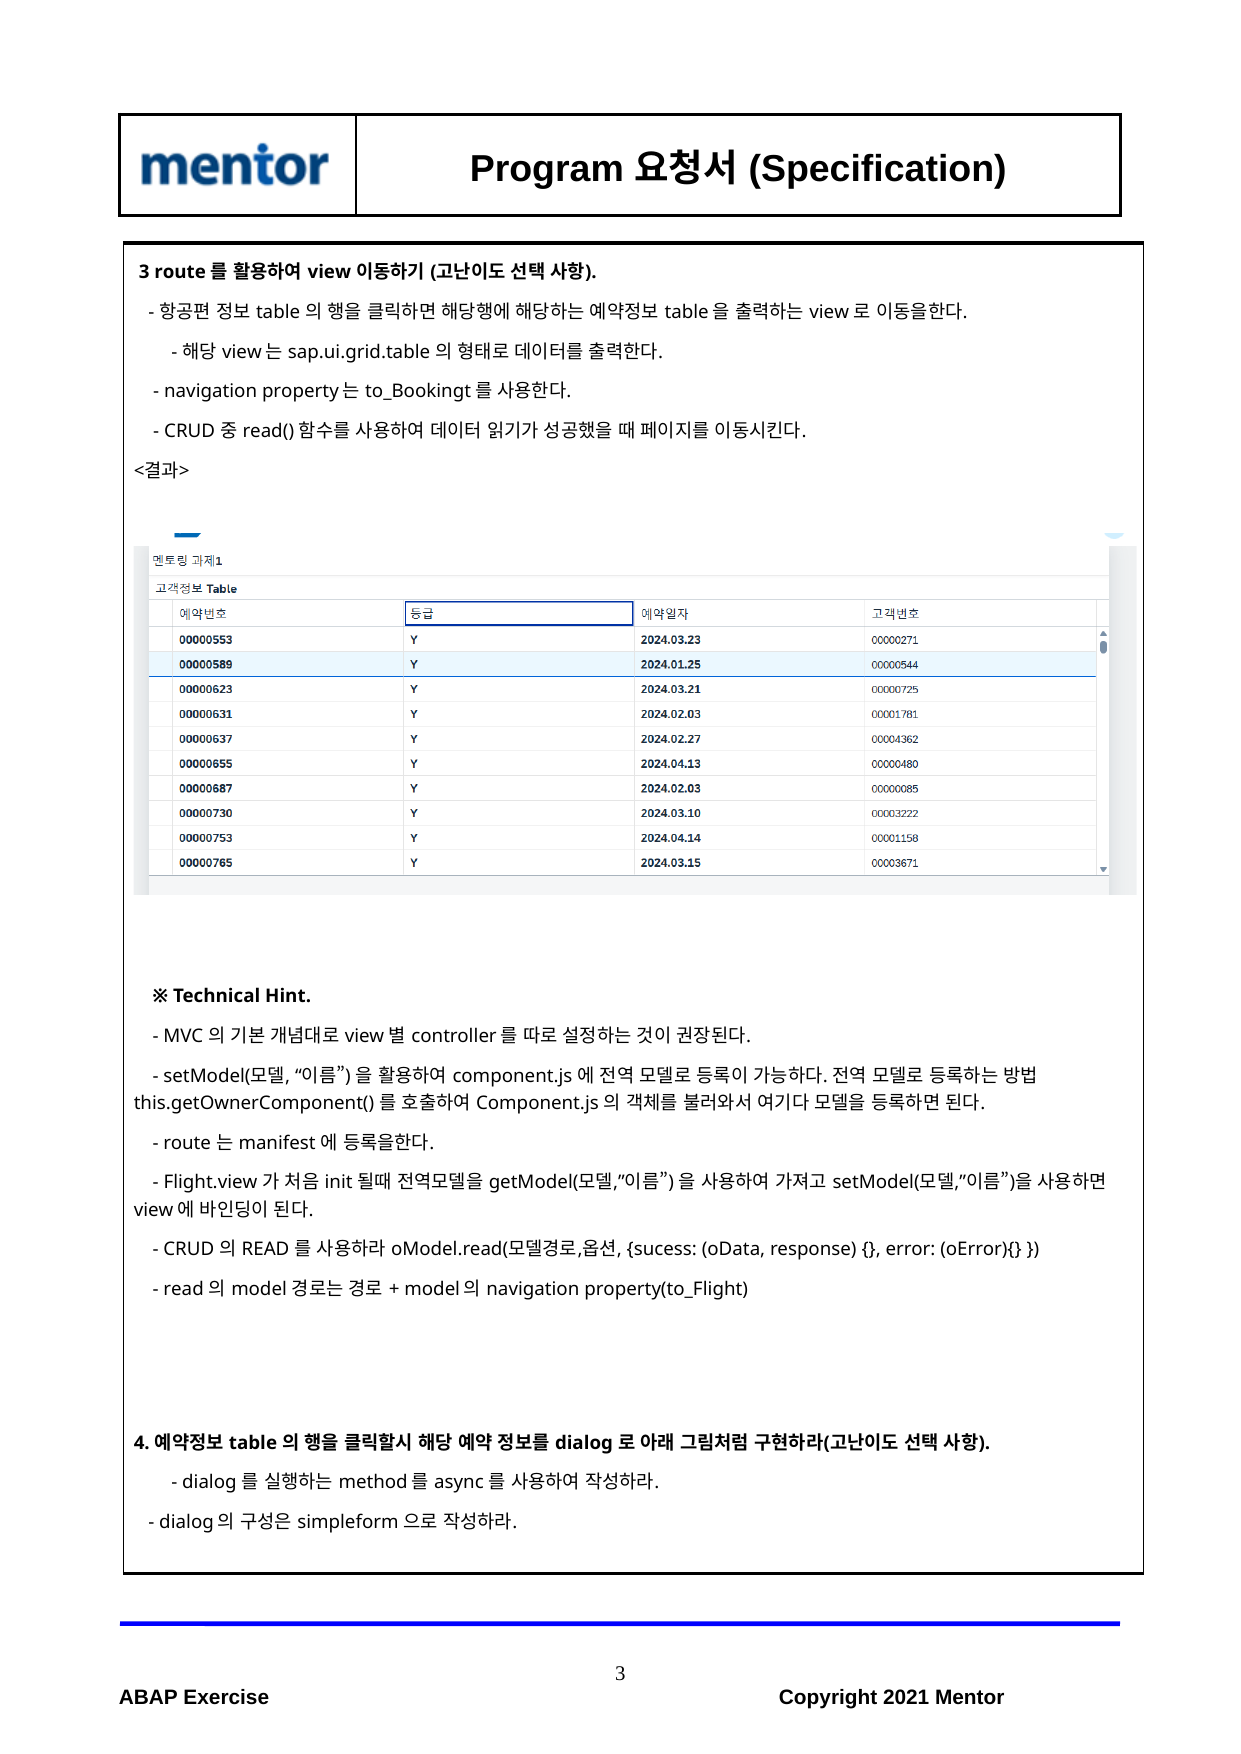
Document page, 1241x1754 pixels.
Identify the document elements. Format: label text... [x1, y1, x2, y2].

picture [131, 132, 336, 196]
picture [133, 533, 1137, 895]
